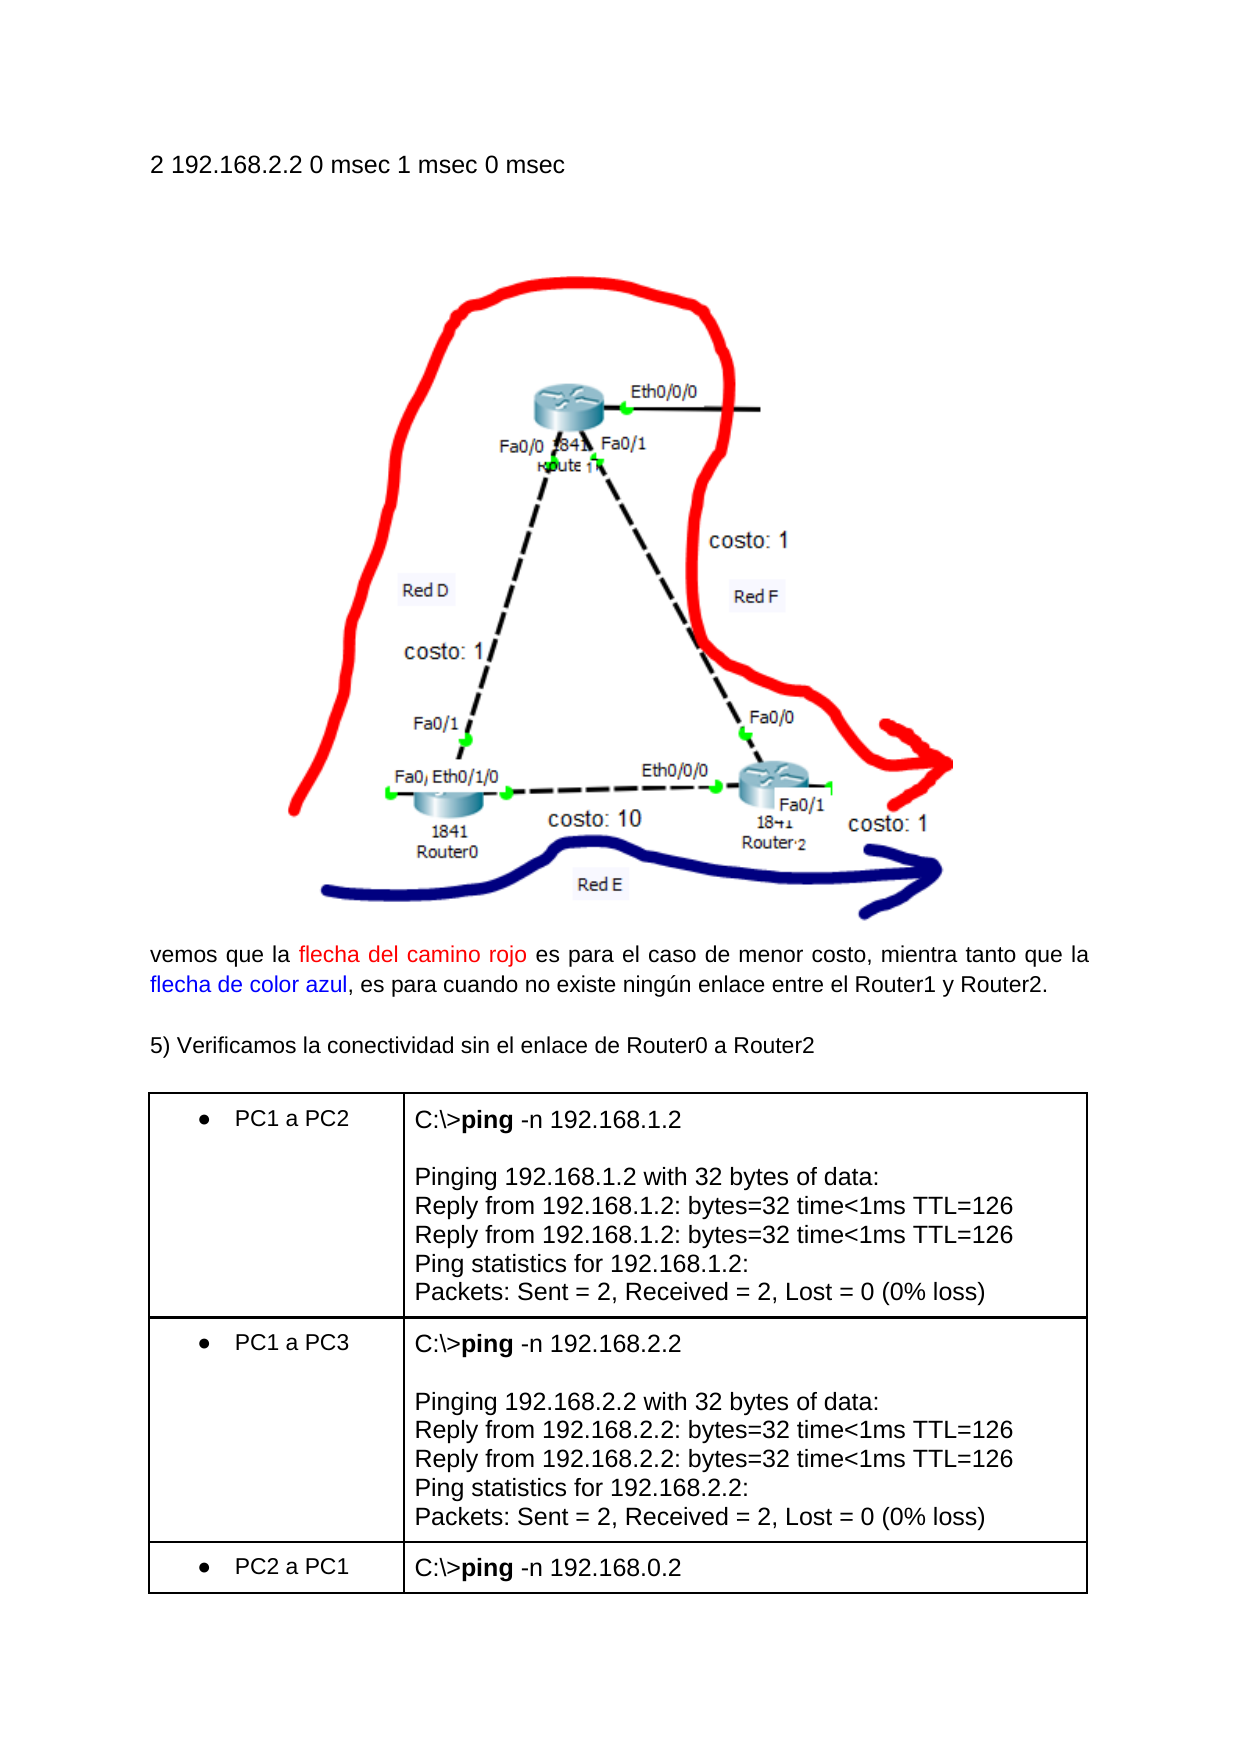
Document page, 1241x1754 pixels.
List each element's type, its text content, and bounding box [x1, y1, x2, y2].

table_header C:\>ping -n 192.168.1.2 Pinging 192.168.1.2 with 32 bytes of data: Reply from 192.168.1.2: bytes=32 time<1ms TTL=126 Reply from 192.168.1.2: bytes=32 time<1ms TTL=126 Ping statistics for 192.168.1.2: Packets: Sent = 2, Received = 2, Lost = 0 (0% loss) [405, 1094, 1086, 1316]
text 5) Verificamos la conectividad sin el enlace de Router0 a Router2 [150, 1032, 1090, 1058]
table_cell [405, 1543, 1086, 1592]
picture [287, 276, 953, 938]
text 2 192.168.2.2 0 msec 1 msec 0 msec [150, 150, 1090, 179]
table_cell PC2 a PC1 [150, 1543, 403, 1592]
text vemos que la flecha del camino rojo es para el caso de menor costo, mientra tanto que la flecha de color azul, es para cuando no existe ningún enlace entre el Router1 y Router2. [150, 941, 1090, 998]
table_header PC1 a PC2 [150, 1094, 403, 1316]
table_cell PC1 a PC3 [150, 1319, 403, 1541]
